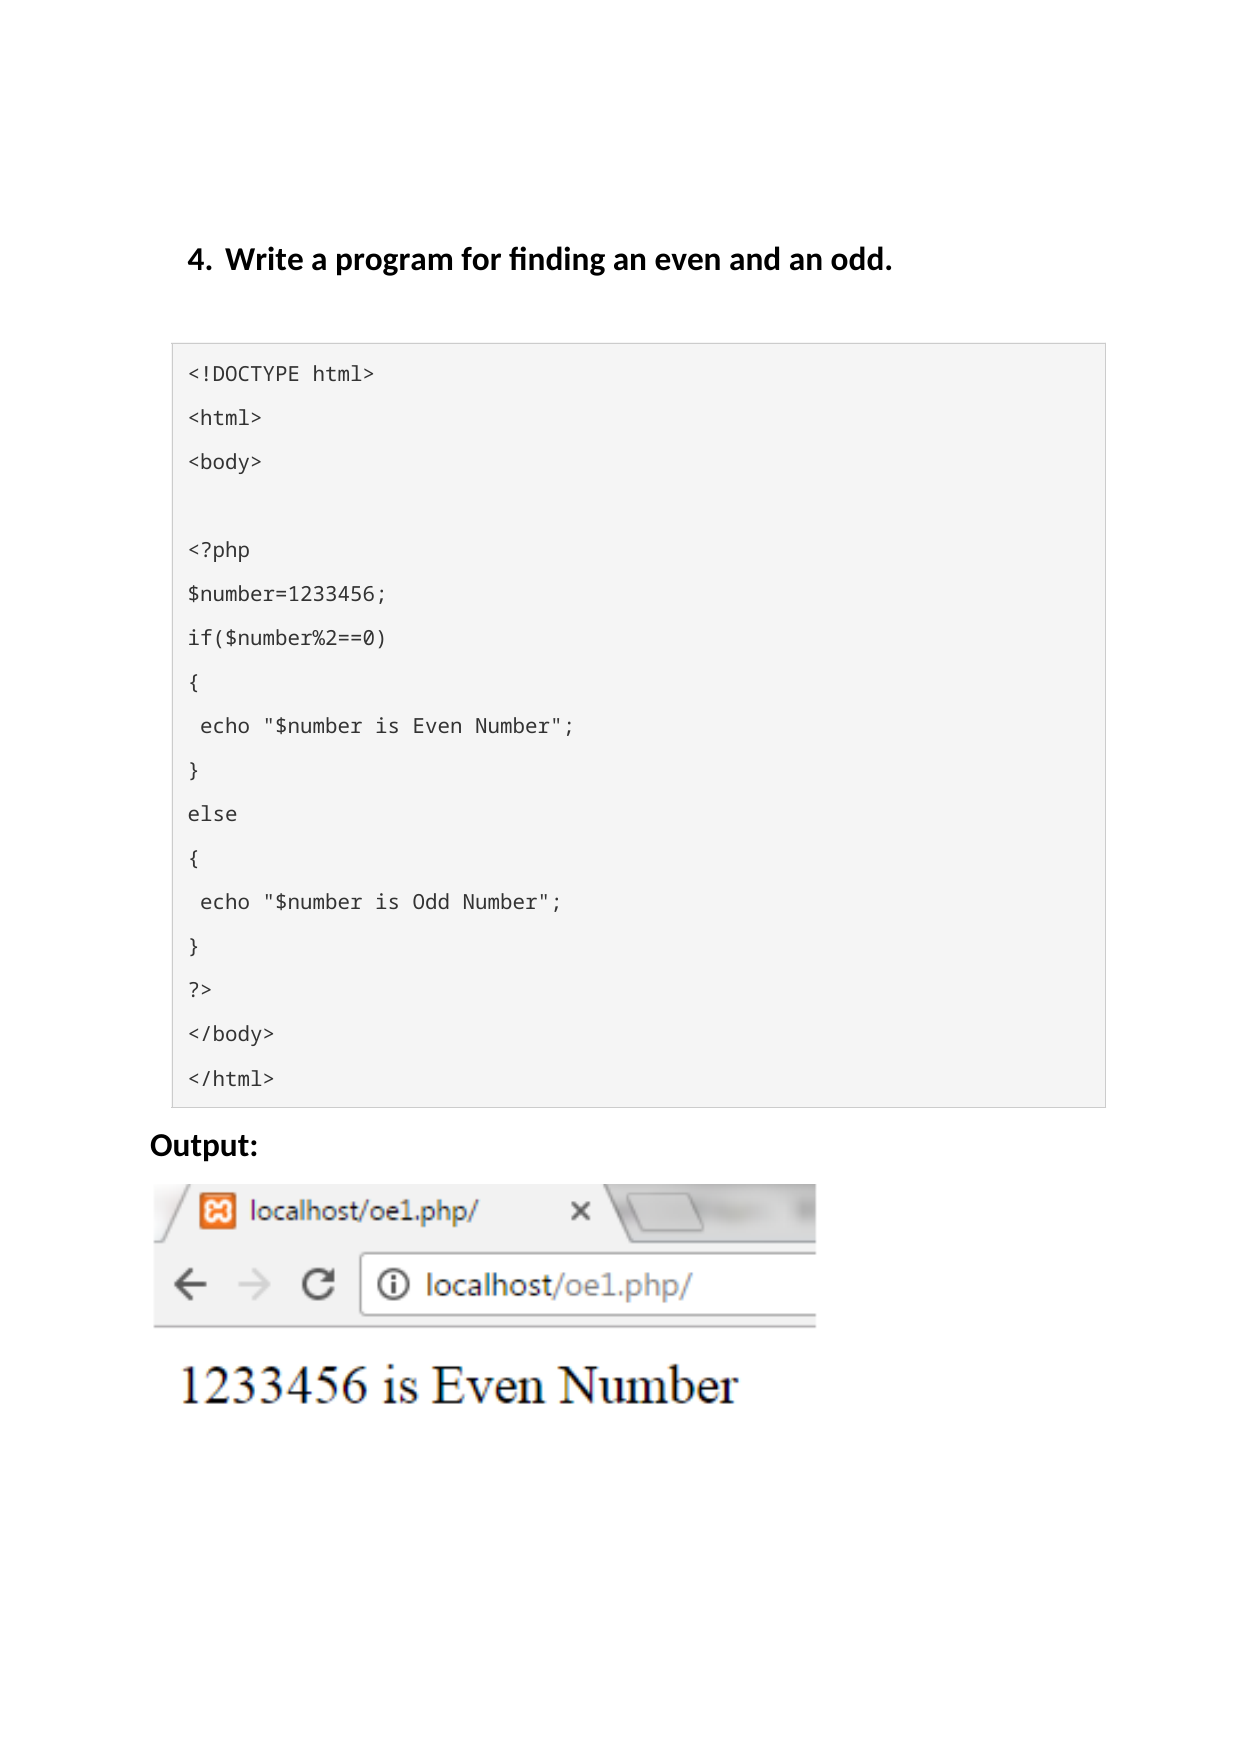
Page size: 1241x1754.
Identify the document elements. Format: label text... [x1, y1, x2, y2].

picture [150, 1184, 821, 1500]
text else [173, 783, 1105, 827]
text <?php [173, 519, 1105, 563]
text ?> [173, 959, 1105, 1003]
text Output: [150, 1124, 1090, 1164]
list Write a program for finding an even and an odd. [187, 238, 1090, 279]
text <!DOCTYPE html> [173, 344, 1105, 387]
text <html> [173, 387, 1105, 431]
text <body> [173, 431, 1105, 475]
text $number=1233456; [173, 563, 1105, 607]
text if($number%2==0) [173, 607, 1105, 651]
text { [173, 651, 1105, 695]
text </body> [173, 1003, 1105, 1047]
text echo "$number is Even Number"; [173, 695, 1105, 739]
text </html> [173, 1047, 1105, 1107]
text echo "$number is Odd Number"; [173, 871, 1105, 915]
text } [173, 915, 1105, 959]
text } [173, 739, 1105, 783]
text { [173, 827, 1105, 871]
